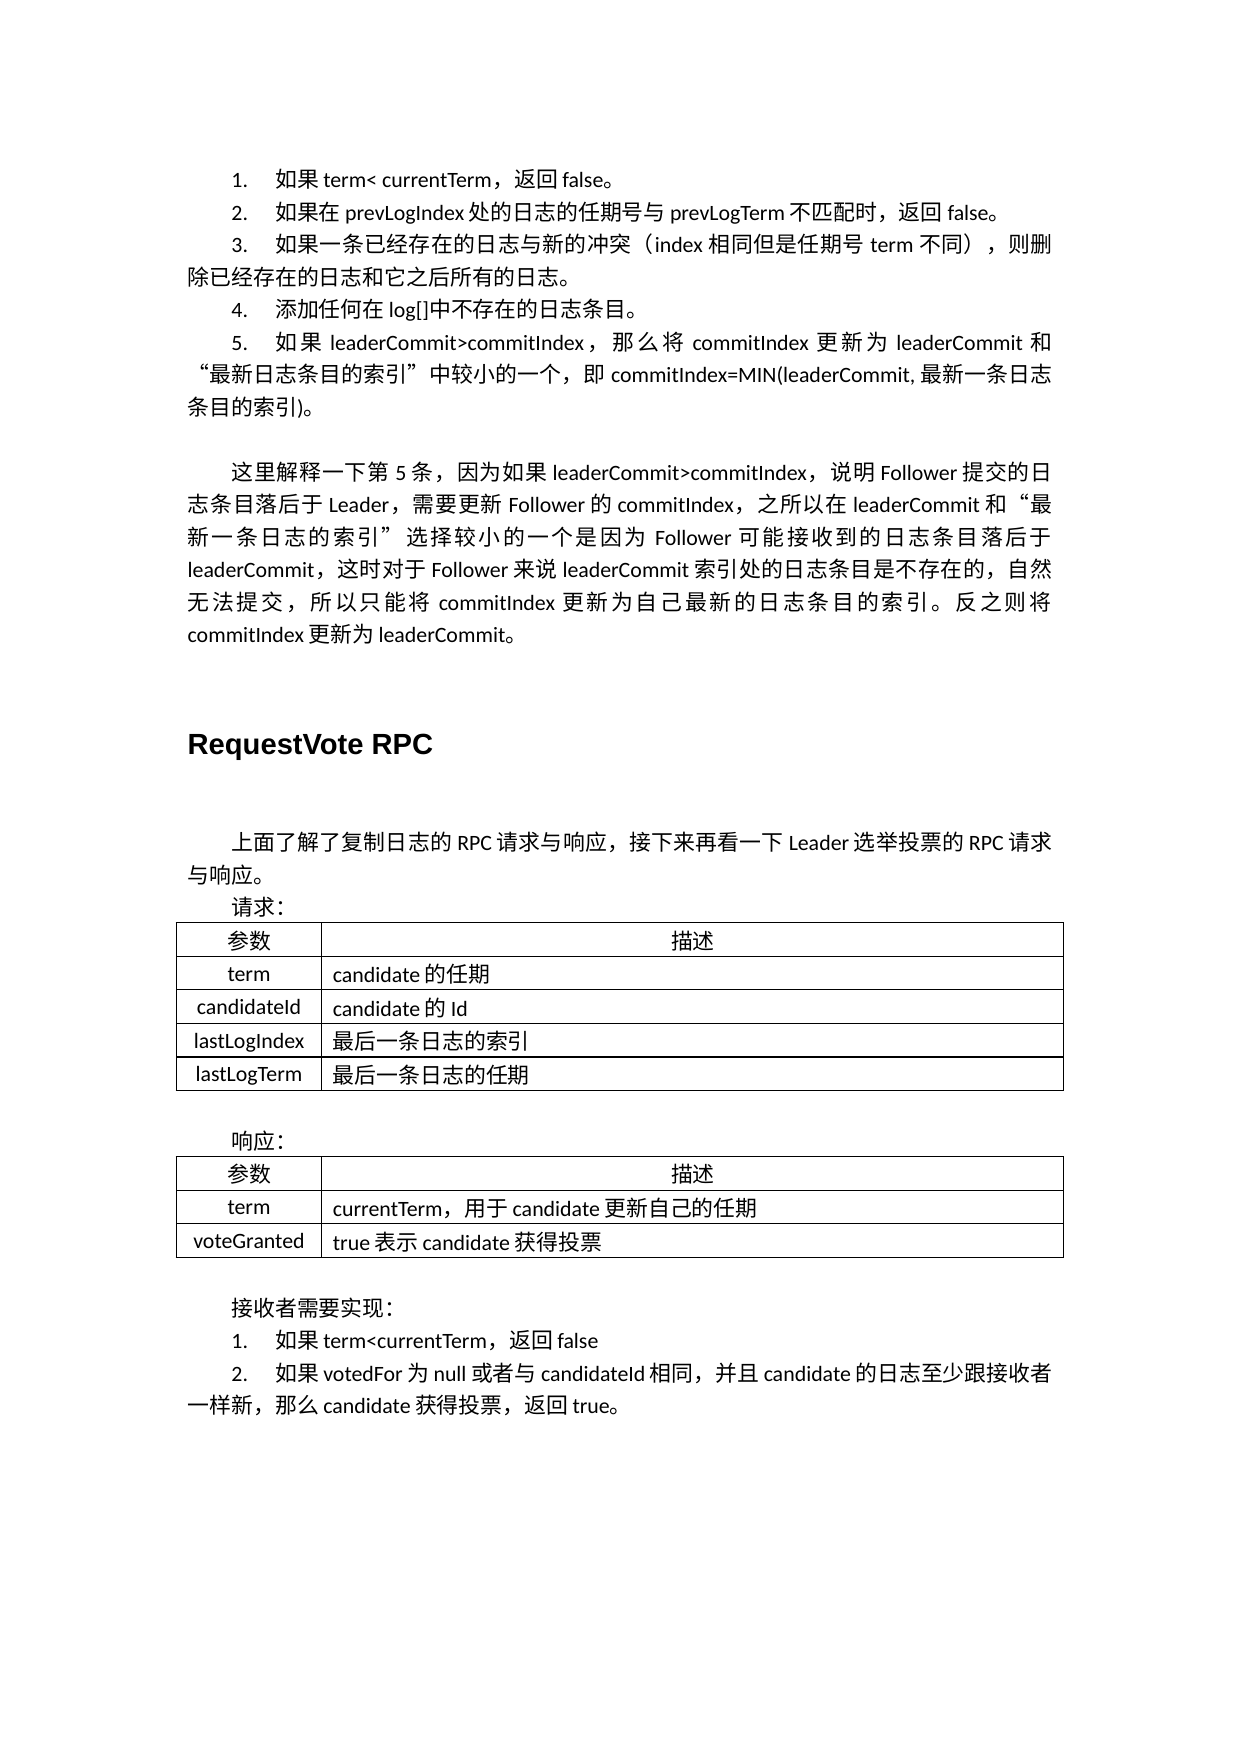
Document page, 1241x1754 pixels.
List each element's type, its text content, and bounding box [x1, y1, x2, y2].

table_cell candidateId [177, 990, 321, 1023]
table_header 参数 [177, 1157, 321, 1189]
table_header 参数 [177, 923, 321, 956]
text 响应： [187, 1123, 1053, 1156]
table_cell term [177, 1191, 321, 1223]
list 添加任何在log[]中不存在的日志条目。 [187, 292, 1053, 324]
list 如果term< currentTerm，返回false。 [187, 162, 1053, 194]
table_cell candidate的Id [322, 990, 1063, 1023]
table_cell lastLogIndex [177, 1024, 321, 1056]
table_cell candidate的任期 [322, 957, 1063, 989]
table_cell voteGranted [177, 1224, 321, 1257]
table_cell true表示candidate获得投票 [322, 1224, 1063, 1257]
table_cell currentTerm，用于candidate更新自己的任期 [322, 1191, 1063, 1223]
subtitle RequestVote RPC [187, 711, 1053, 776]
list 如果在prevLogIndex处的日志的任期号与prevLogTerm不匹配时，返回 false。 [187, 194, 1053, 227]
table_cell 最后一条日志的任期 [322, 1058, 1063, 1090]
table_cell term [177, 957, 321, 989]
list 这里解释一下第5条，因为如果leaderCommit>commitIndex，说明Follower提交的日志条目落后于Leader，需要更新Follower的commitIndex，之所以在leaderCommit和“最新一条日志的索引”选择较小的一个是因为Follower可能接收到的日志条目落后于leaderCommit，这时对于Follower来说leaderCommit索引处的日志条目是不存在的，自然无法提交，所以只能将commitIndex更新为自己最新的日志条目的索引。反之则将commitIndex更新为leaderCommit。 [187, 454, 1053, 649]
text 请求： [187, 890, 1053, 922]
list 如果votedFor为null或者与candidateId相同，并且candidate的日志至少跟接收者一样新，那么candidate获得投票，返回true。 [187, 1355, 1053, 1420]
text 接收者需要实现： [187, 1290, 1053, 1323]
list 如果term<currentTerm，返回false [187, 1323, 1053, 1355]
table_cell 最后一条日志的索引 [322, 1024, 1063, 1056]
table_cell lastLogTerm [177, 1058, 321, 1090]
list 如果一条已经存在的日志与新的冲突（index 相同但是任期号 term 不同），则删除已经存在的日志和它之后所有的日志。 [187, 227, 1053, 292]
list 如果leaderCommit>commitIndex，那么将commitIndex更新为leaderCommit和“最新日志条目的索引”中较小的一个，即commitIndex=MIN(leaderCommit, 最新一条日志条目的索引)。 [187, 324, 1053, 422]
table_header 描述 [322, 923, 1063, 956]
table_header 描述 [322, 1157, 1063, 1189]
text 上面了解了复制日志的RPC请求与响应，接下来再看一下Leader选举投票的RPC请求与响应。 [187, 825, 1053, 890]
